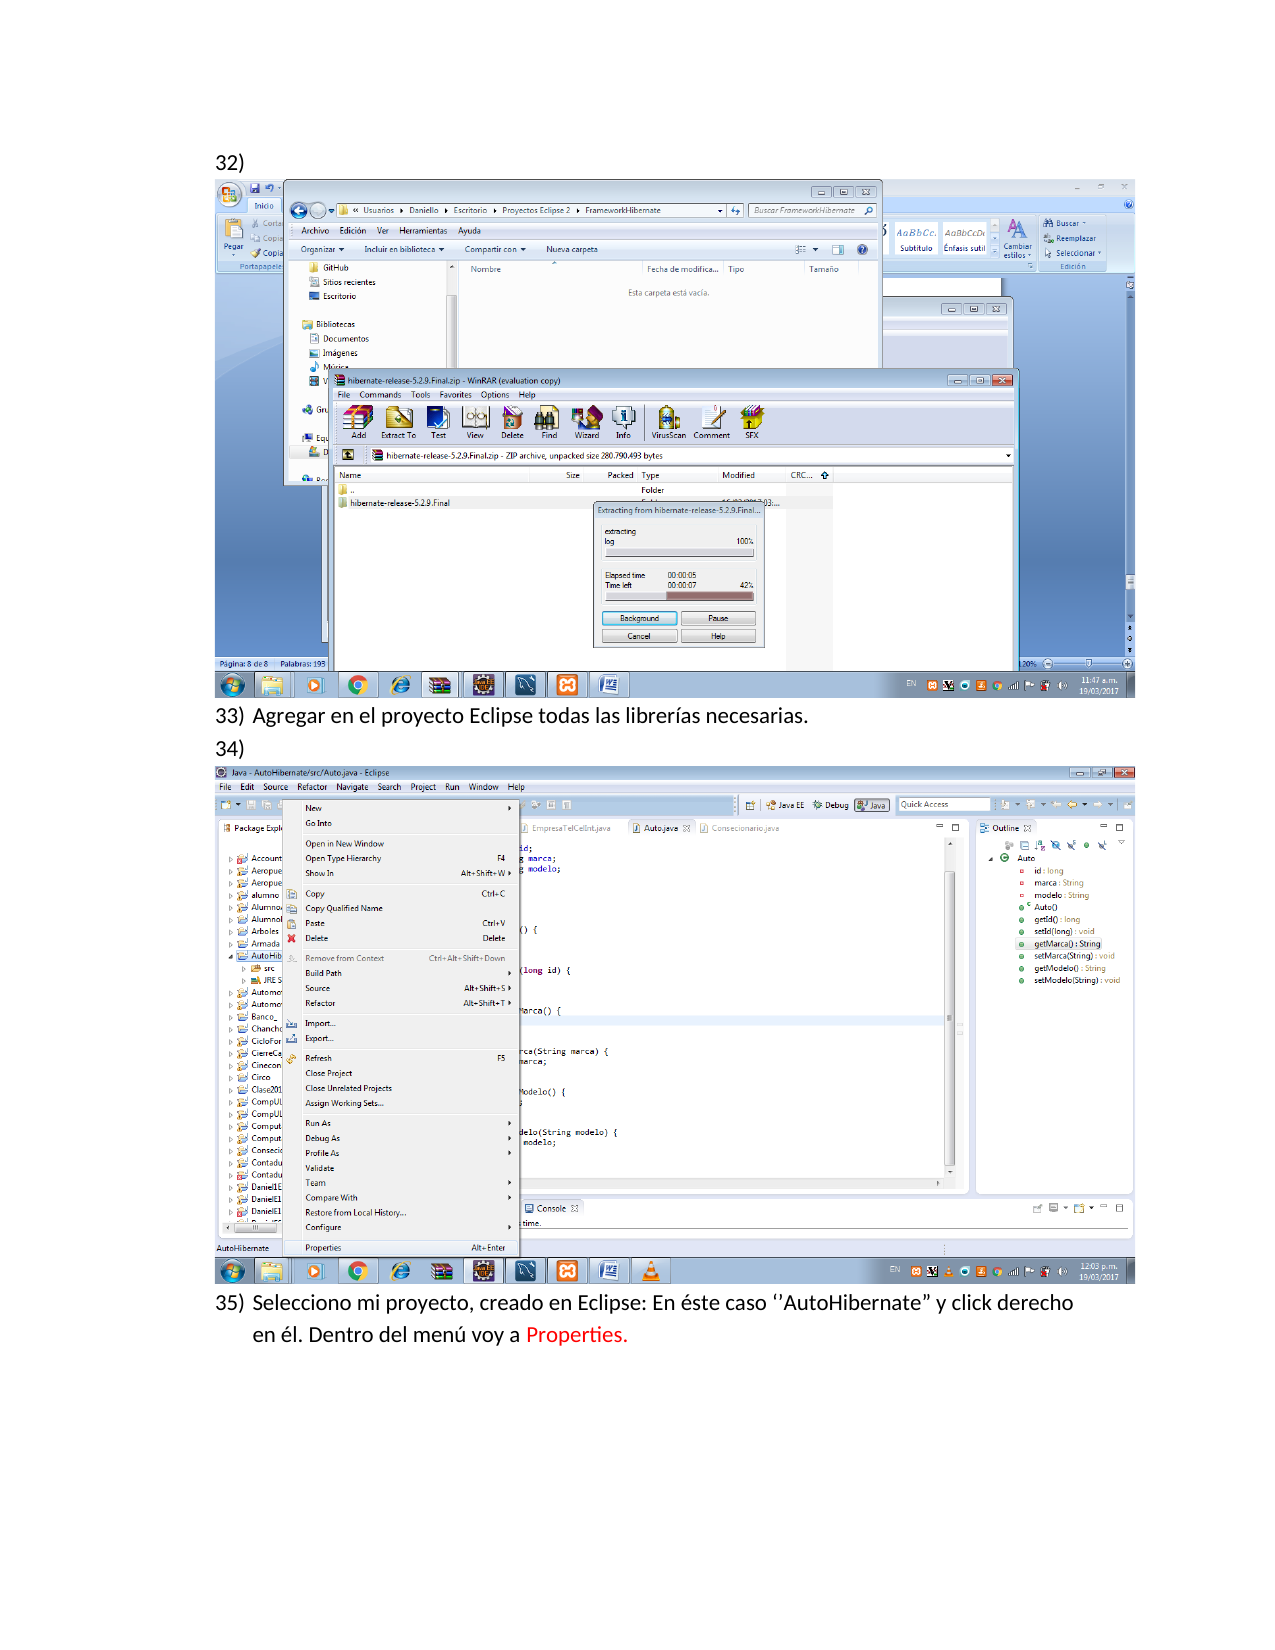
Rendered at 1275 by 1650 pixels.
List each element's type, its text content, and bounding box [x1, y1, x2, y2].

list Selecciono mi proyecto, creado en Eclipse: En éste caso ‘’AutoHibernate” y click derecho en él. Dentro del menú voy a Properties. [215, 1288, 1098, 1348]
picture [214, 179, 1136, 698]
picture [214, 766, 1136, 1284]
list Agregar en el proyecto Eclipse todas las librerías necesarias. [215, 702, 1098, 730]
